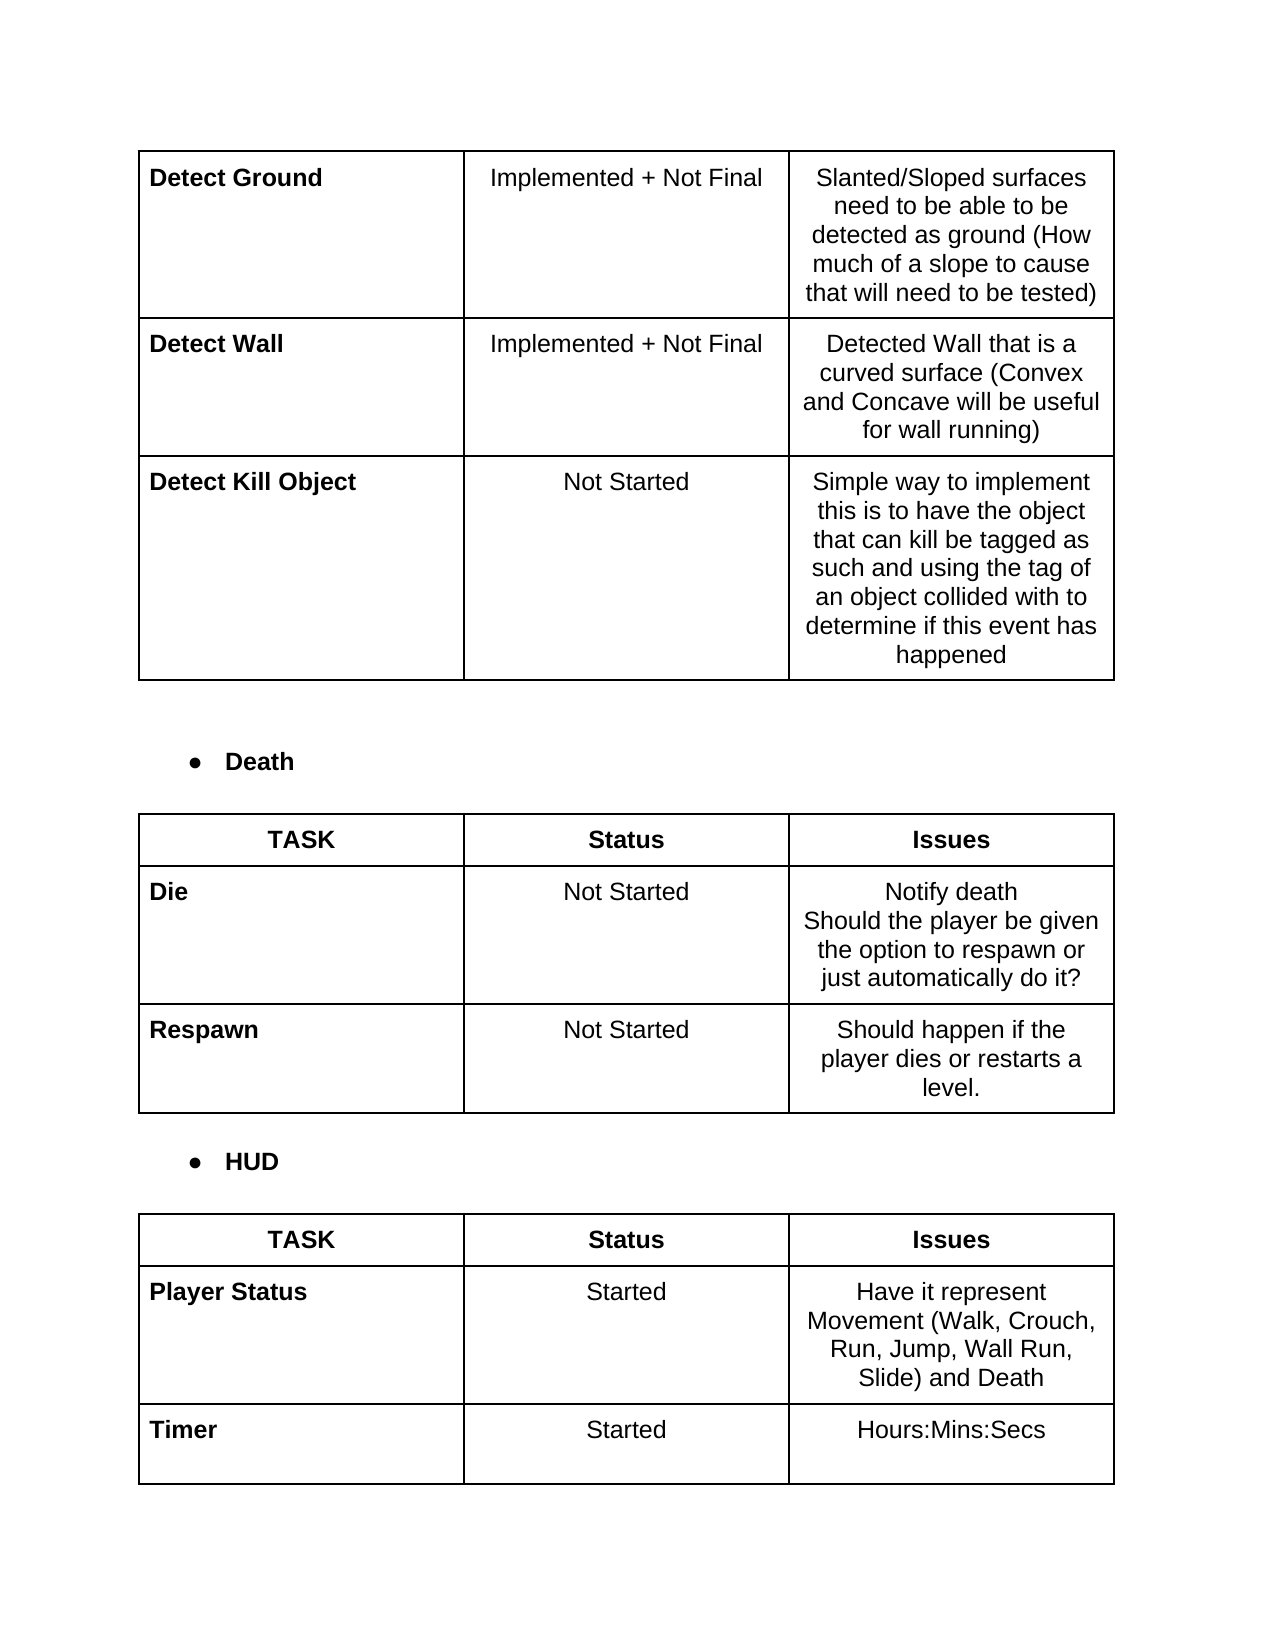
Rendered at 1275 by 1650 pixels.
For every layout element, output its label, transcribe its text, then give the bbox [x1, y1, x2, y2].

table_cell Implemented + Not Final [465, 152, 788, 317]
table_cell Detected Wall that is a curved surface (Convex and Concave will be useful for wall running) [790, 319, 1113, 454]
table_cell Implemented + Not Final [465, 319, 788, 454]
table_cell Have it represent Movement (Walk, Crouch, Run, Jump, Wall Run, Slide) and Death [790, 1267, 1113, 1402]
table_cell Respawn [140, 1005, 463, 1112]
table_header TASK [140, 815, 463, 864]
table_cell Slanted/Sloped surfaces need to be able to be detected as ground (How much of a slope to cause that will need to be tested) [790, 152, 1113, 317]
table_header TASK [140, 1215, 463, 1264]
table_cell Notify death Should the player be given the option to respawn or just automatically do it? [790, 867, 1113, 1002]
table_cell Player Status [140, 1267, 463, 1402]
table_cell Should happen if the player dies or restarts a level. [790, 1005, 1113, 1112]
table_cell Detect Kill Object [140, 457, 463, 679]
table_cell Hours:Mins:Secs Needs to be able to stop once goal reached. [790, 1405, 1113, 1483]
table_cell Not Started [465, 457, 788, 679]
table_cell Started [465, 1267, 788, 1402]
table_header Issues [790, 1215, 1113, 1264]
table_header Issues [790, 815, 1113, 864]
table_header Status [465, 1215, 788, 1264]
table_cell Not Started [465, 1005, 788, 1112]
list HUD [187, 1147, 1125, 1176]
table_header Status [465, 815, 788, 864]
table_cell Detect Wall [140, 319, 463, 454]
table_cell Timer [140, 1405, 463, 1483]
table_cell Die [140, 867, 463, 1002]
table_cell Detect Ground [140, 152, 463, 317]
table_cell Not Started [465, 867, 788, 1002]
table_cell Started [465, 1405, 788, 1483]
list Death [187, 747, 1125, 776]
